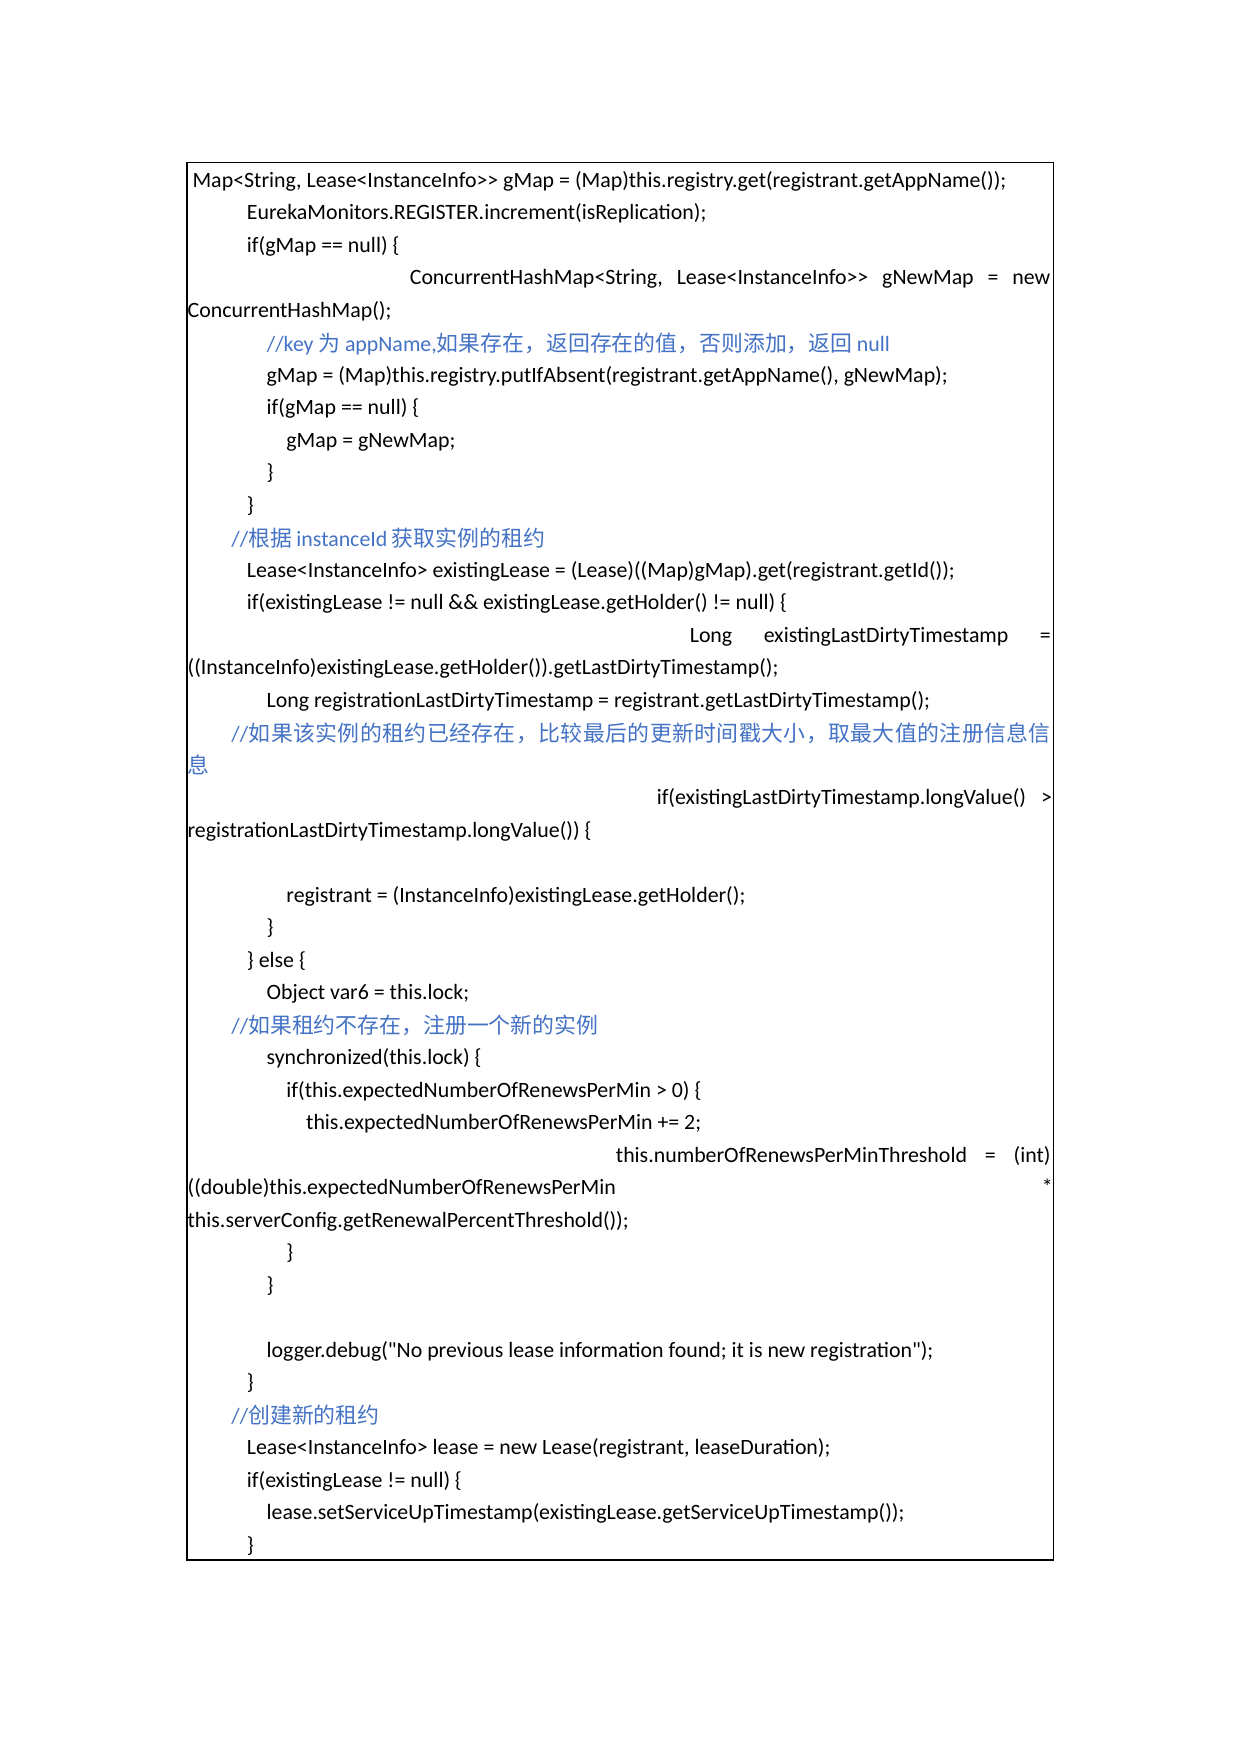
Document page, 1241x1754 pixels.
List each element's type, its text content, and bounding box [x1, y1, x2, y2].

text Object var6 = this.lock; [188, 976, 1053, 1008]
text //如果租约不存在，注册一个新的实例 [188, 1008, 1053, 1041]
text } [188, 488, 1053, 521]
text Long registrationLastDirtyTimestamp = registrant.getLastDirtyTimestamp(); [188, 683, 1053, 716]
text logger.debug("No previous lease information found; it is new registration"); [188, 1333, 1053, 1366]
text if(existingLease != null && existingLease.getHolder() != null) { [188, 586, 1053, 618]
text } [188, 1236, 1053, 1268]
text Map<String, Lease<InstanceInfo>> gMap = (Map)this.registry.get(registrant.getAppName()); [188, 163, 1053, 196]
text this.numberOfRenewsPerMinThreshold = (int)((double)this.expectedNumberOfRenewsPerMin * this.serverConfig.getRenewalPercentThreshold()); [188, 1138, 1053, 1236]
text gMap = gNewMap; [188, 423, 1053, 456]
text } else { [188, 943, 1053, 976]
text synchronized(this.lock) { [188, 1041, 1053, 1073]
text lease.setServiceUpTimestamp(existingLease.getServiceUpTimestamp()); [188, 1496, 1053, 1528]
text this.expectedNumberOfRenewsPerMin += 2; [188, 1106, 1053, 1138]
text //创建新的租约 [188, 1398, 1053, 1431]
text //key 为appName,如果存在，返回存在的值，否则添加，返回null [188, 326, 1053, 358]
text } [188, 1268, 1053, 1301]
text } [188, 456, 1053, 488]
text if(existingLease != null) { [188, 1463, 1053, 1496]
text Long existingLastDirtyTimestamp = ((InstanceInfo)existingLease.getHolder()).getLastDirtyTimestamp(); [188, 618, 1053, 683]
text } [188, 1366, 1053, 1398]
text gMap = (Map)this.registry.putIfAbsent(registrant.getAppName(), gNewMap); [188, 358, 1053, 391]
text if(this.expectedNumberOfRenewsPerMin > 0) { [188, 1073, 1053, 1106]
text if(existingLastDirtyTimestamp.longValue() > registrationLastDirtyTimestamp.longValue()) { [188, 781, 1053, 846]
text registrant = (InstanceInfo)existingLease.getHolder(); [188, 878, 1053, 911]
text Lease<InstanceInfo> lease = new Lease(registrant, leaseDuration); [188, 1431, 1053, 1463]
text if(gMap == null) { [188, 391, 1053, 423]
text //如果该实例的租约已经存在，比较最后的更新时间戳大小，取最大值的注册信息信息 [188, 716, 1053, 781]
text ConcurrentHashMap<String, Lease<InstanceInfo>> gNewMap = new ConcurrentHashMap(); [188, 261, 1053, 326]
text Lease<InstanceInfo> existingLease = (Lease)((Map)gMap).get(registrant.getId()); [188, 553, 1053, 586]
text } [188, 911, 1053, 943]
text } [188, 1528, 1053, 1559]
text EurekaMonitors.REGISTER.increment(isReplication); [188, 196, 1053, 228]
text if(gMap == null) { [188, 228, 1053, 261]
text //根据instanceId获取实例的租约 [188, 521, 1053, 553]
